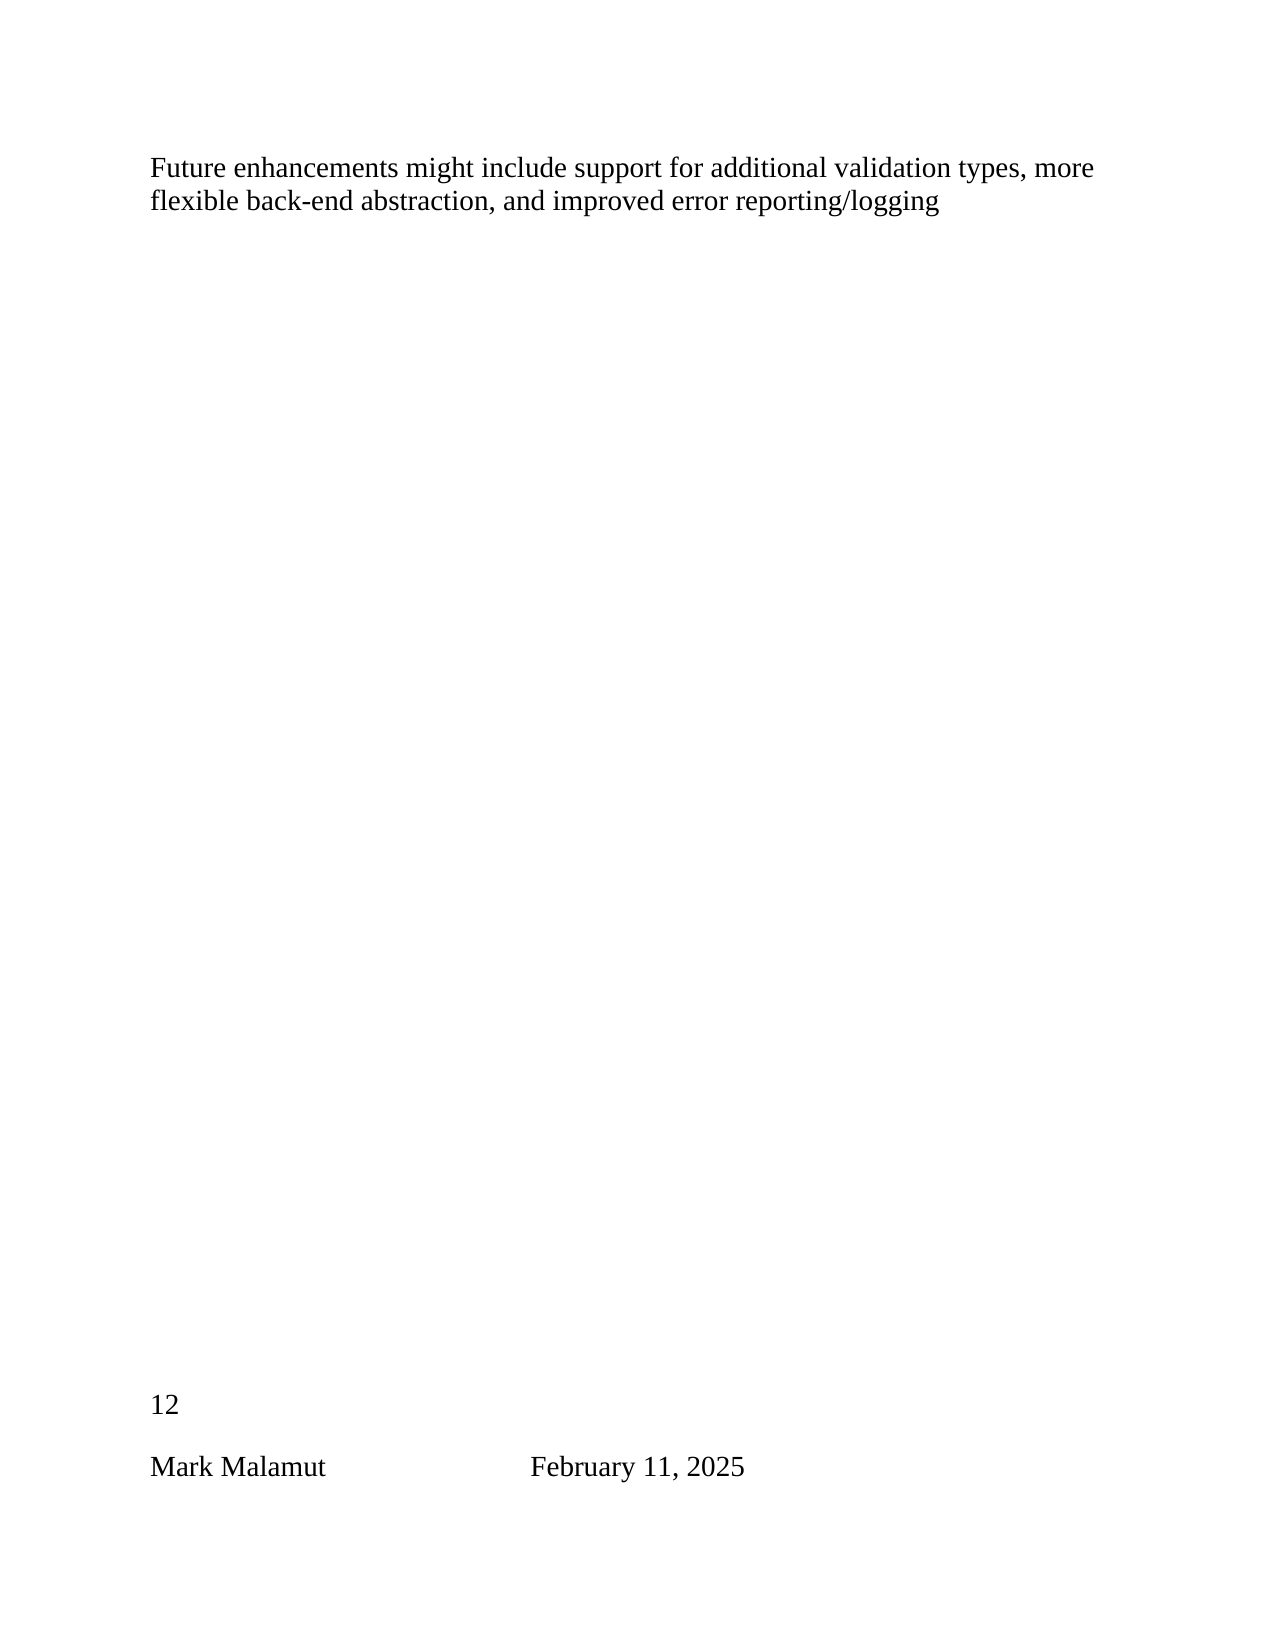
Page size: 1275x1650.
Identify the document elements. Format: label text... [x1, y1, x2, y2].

text Future enhancements might include support for additional validation types, more flexible back-end abstraction, and improved error reporting/logging [150, 150, 1125, 217]
